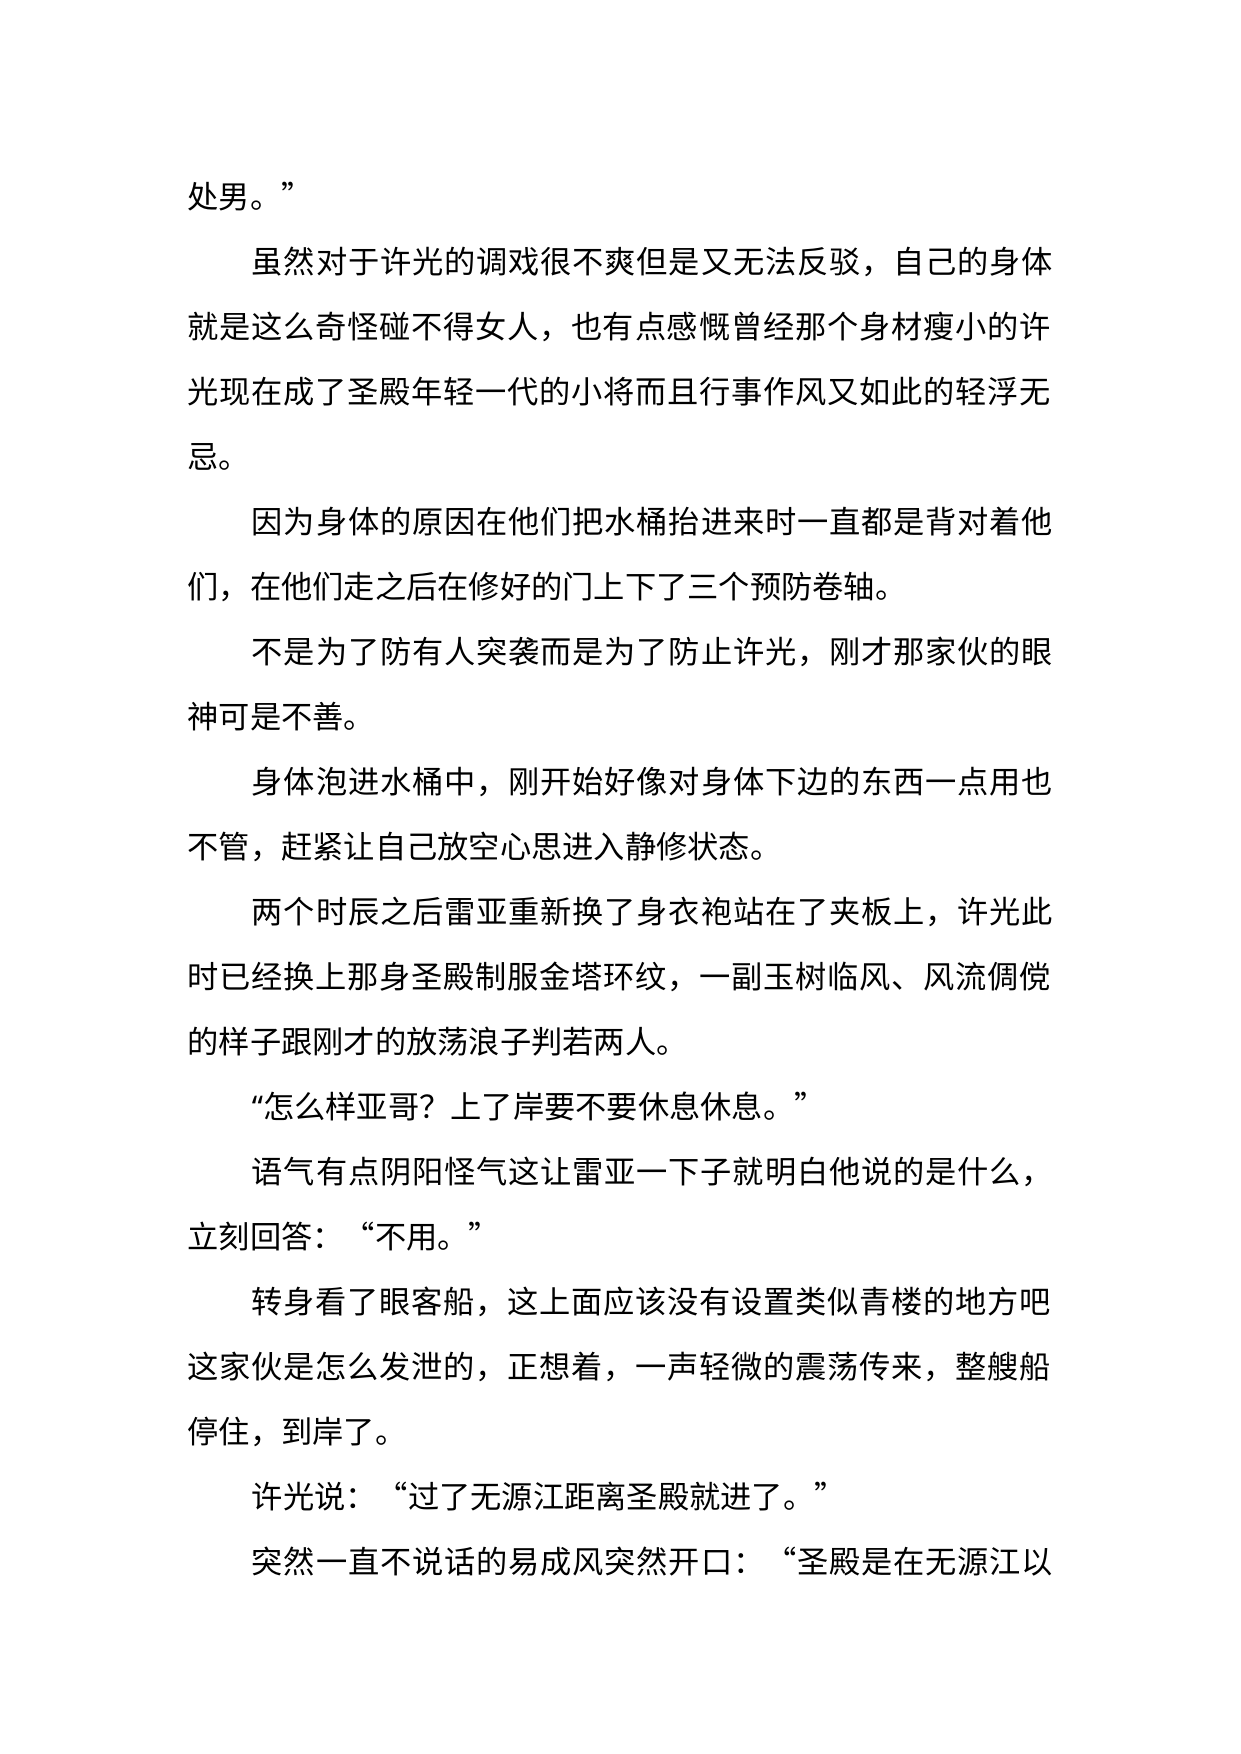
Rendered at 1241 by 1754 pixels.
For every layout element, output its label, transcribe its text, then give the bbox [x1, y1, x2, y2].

text 语气有点阴阳怪气这让雷亚一下子就明白他说的是什么，立刻回答：“不用。” [187, 1137, 1053, 1267]
text 不是为了防有人突袭而是为了防止许光，刚才那家伙的眼神可是不善。 [187, 617, 1053, 747]
text “怎么样亚哥？上了岸要不要休息休息。” [187, 1072, 1053, 1137]
text 身体泡进水桶中，刚开始好像对身体下边的东西一点用也不管，赶紧让自己放空心思进入静修状态。 [187, 747, 1053, 877]
text 许光说：“过了无源江距离圣殿就进了。” [187, 1462, 1053, 1527]
text 转身看了眼客船，这上面应该没有设置类似青楼的地方吧，这家伙是怎么发泄的，正想着，一声轻微的震荡传来，整艘船停住，到岸了。 [187, 1267, 1053, 1462]
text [187, 162, 1053, 227]
text 因为身体的原因在他们把水桶抬进来时一直都是背对着他们，在他们走之后在修好的门上下了三个预防卷轴。 [187, 487, 1053, 617]
text 两个时辰之后雷亚重新换了身衣袍站在了夹板上，许光此时已经换上那身圣殿制服金塔环纹，一副玉树临风、风流倜傥的样子跟刚才的放荡浪子判若两人。 [187, 877, 1053, 1072]
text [187, 1527, 1053, 1592]
text 虽然对于许光的调戏很不爽但是又无法反驳，自己的身体就是这么奇怪碰不得女人，也有点感慨曾经那个身材瘦小的许光现在成了圣殿年轻一代的小将而且行事作风又如此的轻浮无忌。 [187, 227, 1053, 487]
